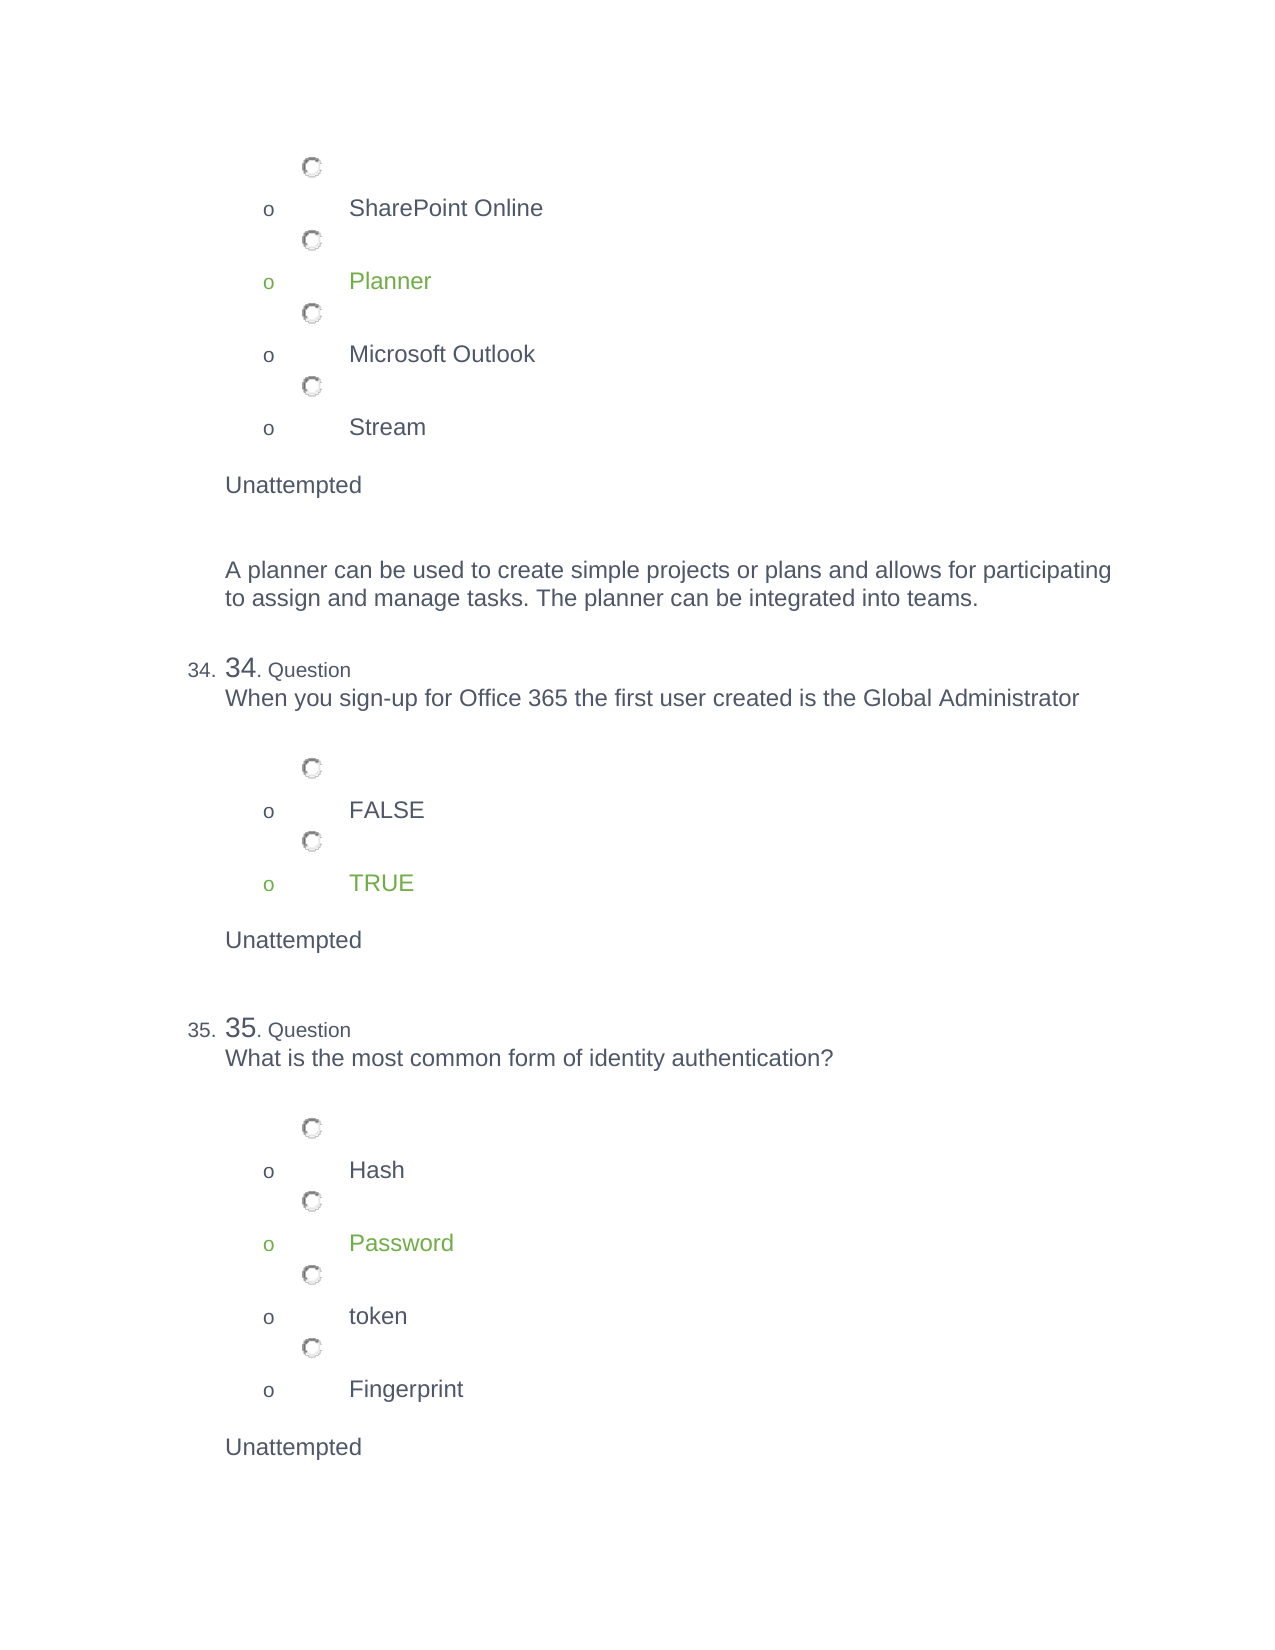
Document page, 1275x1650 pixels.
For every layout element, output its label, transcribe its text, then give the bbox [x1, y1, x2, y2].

text Unattempted [225, 926, 1125, 982]
text Unattempted [225, 471, 1125, 527]
text What is the most common form of identity authentication? [225, 1044, 1125, 1071]
text A planner can be used to create simple projects or plans and allows for participating to assign and manage tasks. The planner can be integrated into teams. [225, 556, 1125, 611]
list 35. Question [187, 1011, 1125, 1044]
list Planner [262, 223, 1125, 296]
list Fingerprint [262, 1330, 1125, 1403]
list token [262, 1257, 1125, 1330]
list SharePoint Online [262, 150, 1125, 223]
list TRUE [262, 824, 1125, 897]
text Unattempted [225, 1432, 1125, 1488]
list FALSE [262, 751, 1125, 824]
list Hash [262, 1111, 1125, 1184]
list Microsoft Outlook [262, 296, 1125, 369]
list Stream [262, 369, 1125, 442]
list 34. Question [187, 651, 1125, 684]
text When you sign-up for Office 365 the first user created is the Global Administrator [225, 684, 1125, 711]
list Password [262, 1184, 1125, 1257]
